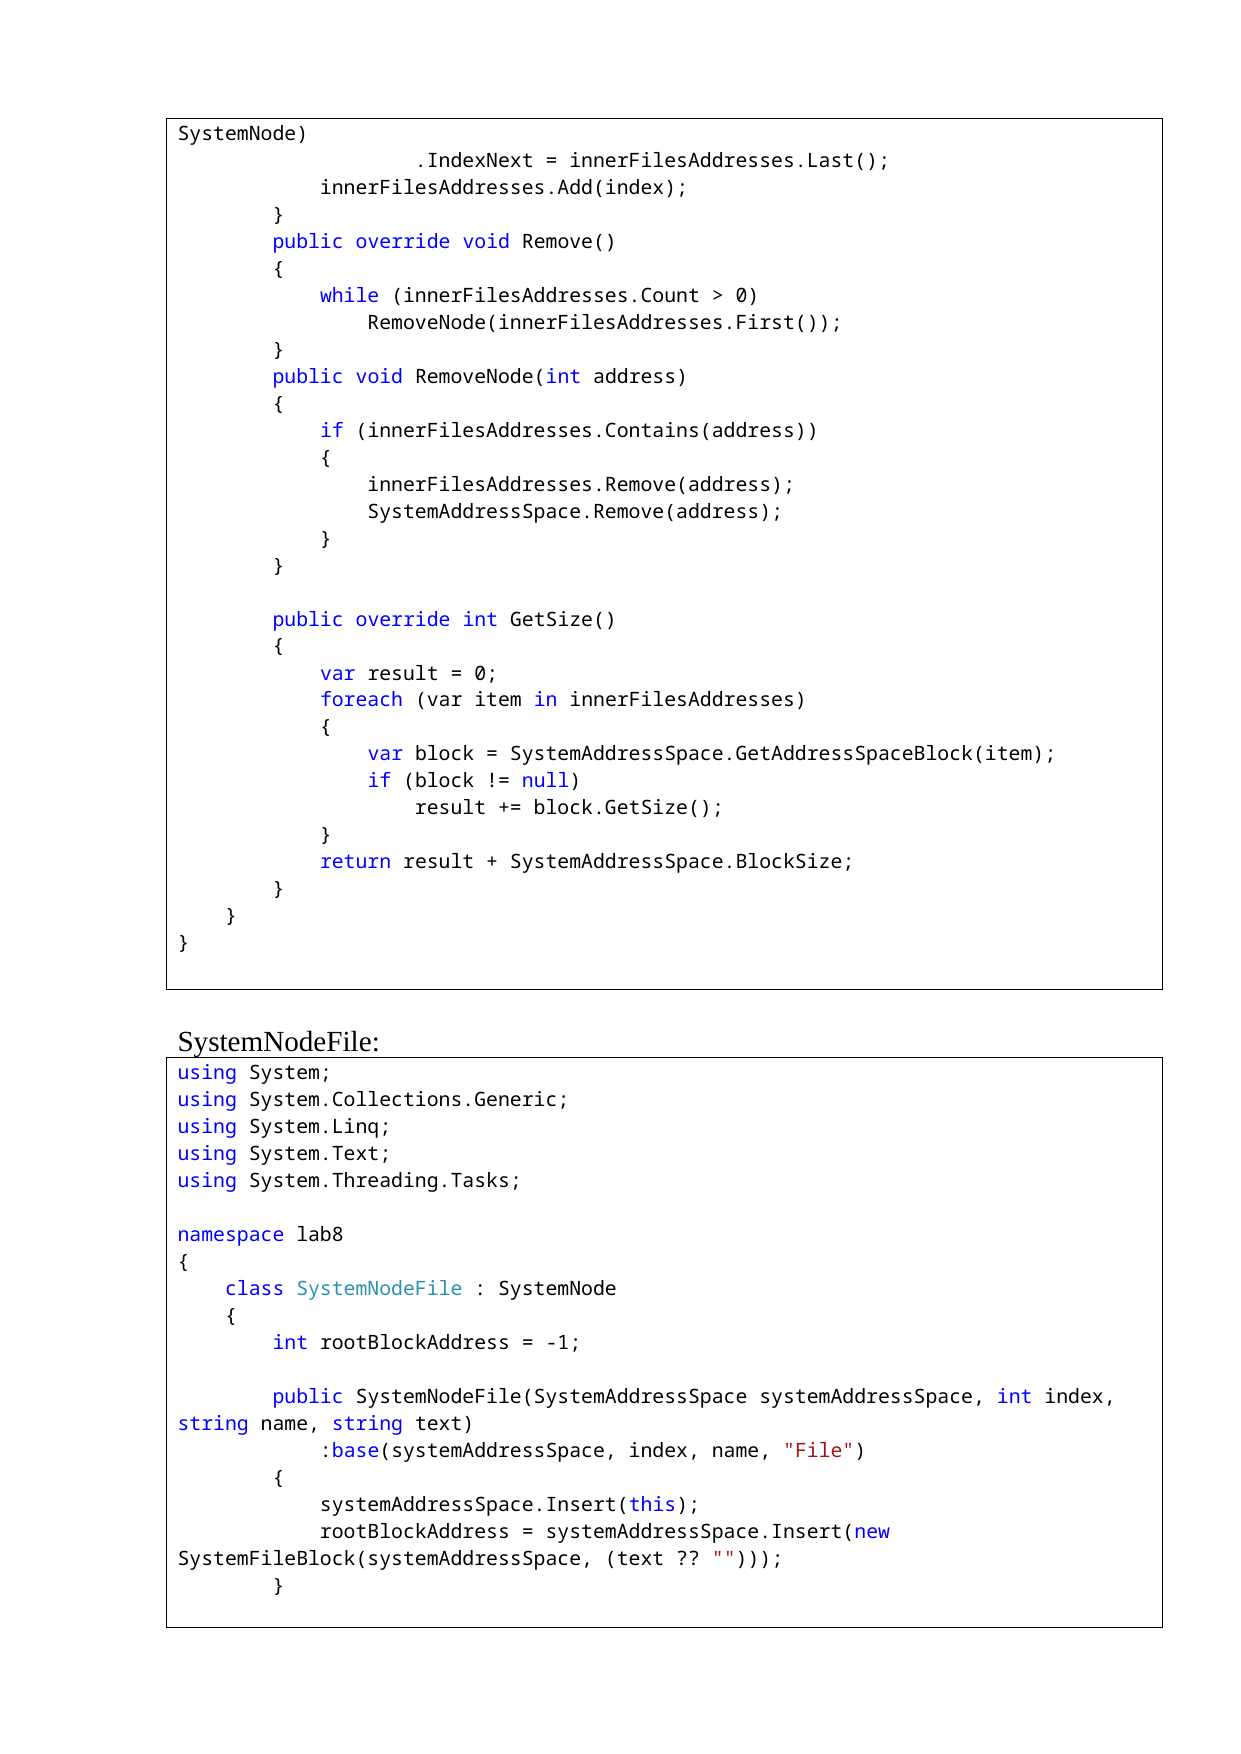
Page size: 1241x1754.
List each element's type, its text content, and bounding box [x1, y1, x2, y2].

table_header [167, 119, 1162, 989]
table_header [167, 1058, 1162, 1627]
text SystemNodeFile: [177, 1024, 1152, 1057]
